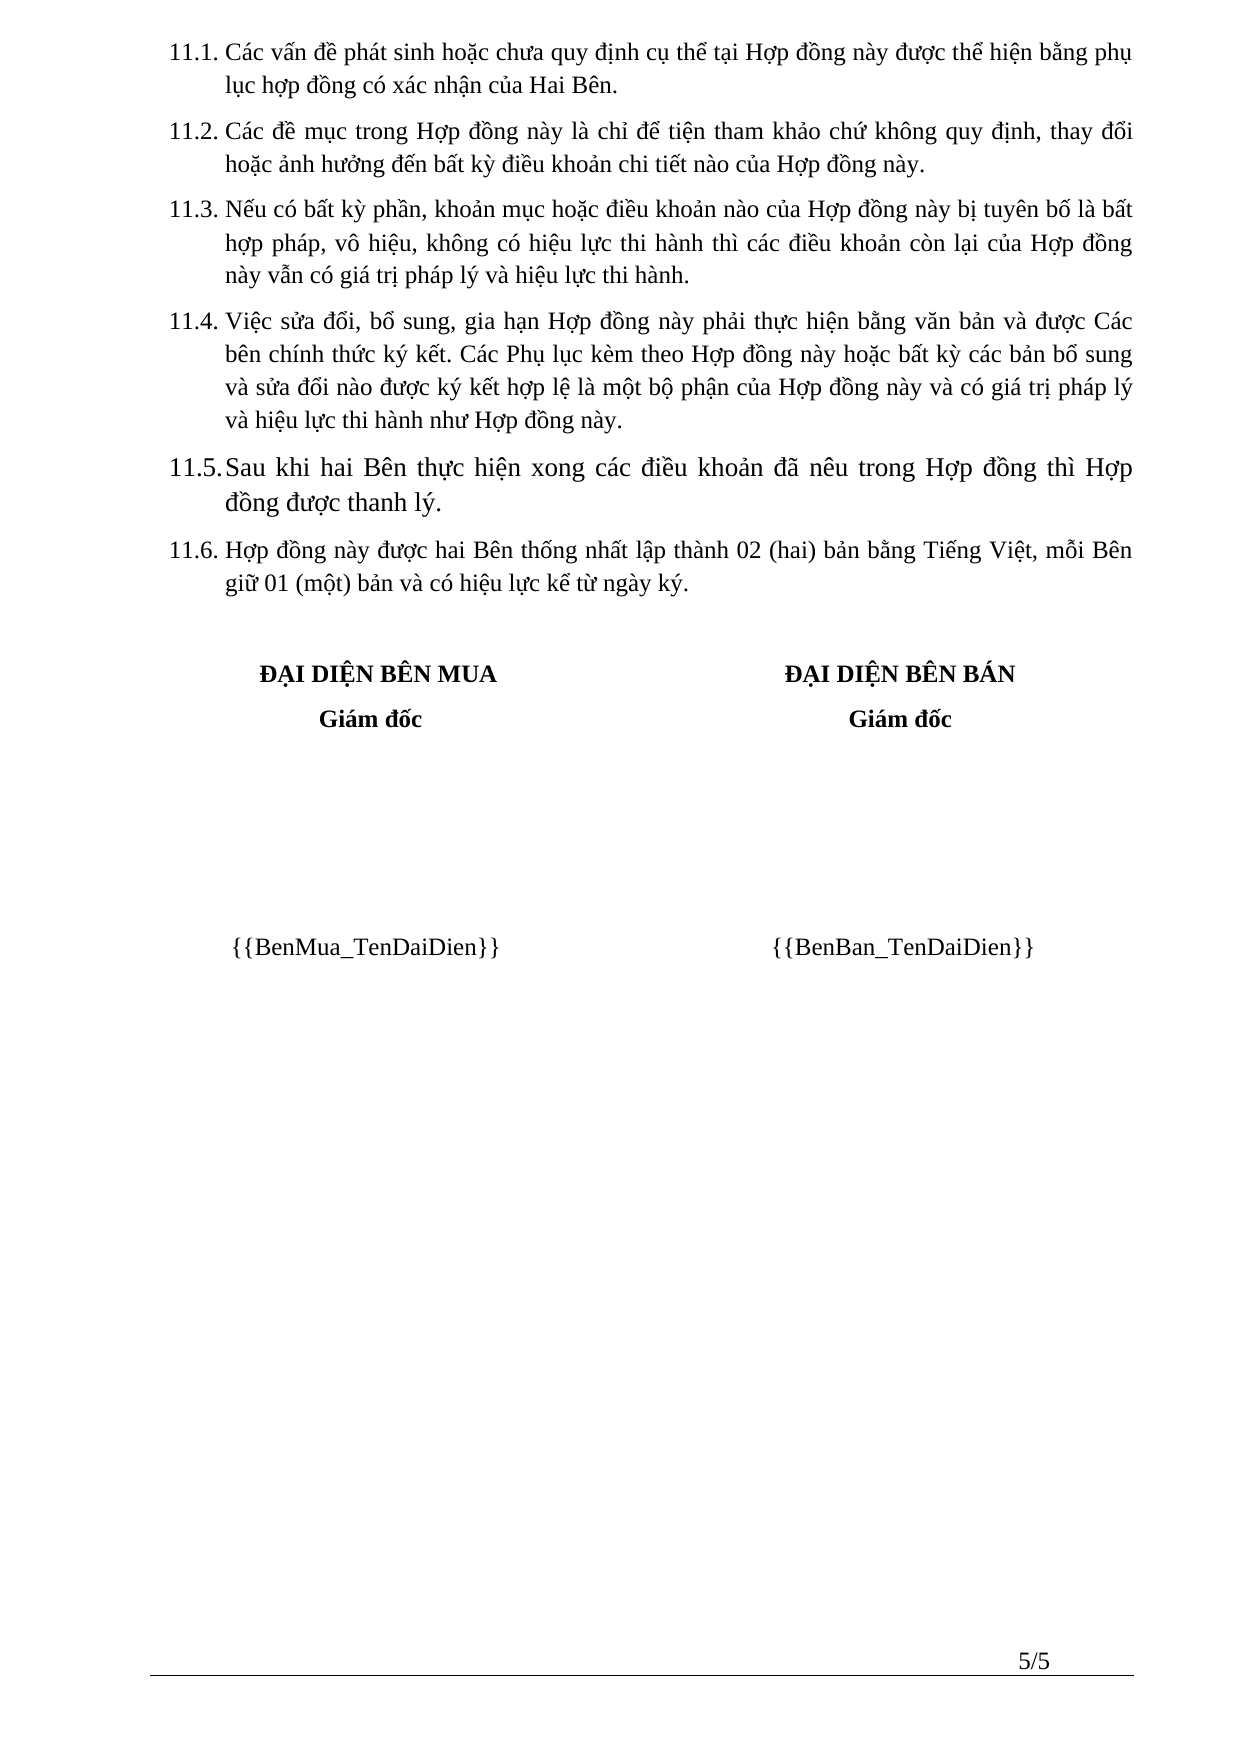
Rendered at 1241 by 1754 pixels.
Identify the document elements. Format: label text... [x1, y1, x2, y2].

text {{BenMua_TenDaiDien}} {{BenBan_TenDaiDien}} [150, 932, 1134, 961]
text ĐẠI DIỆN BÊN MUA ĐẠI DIỆN BÊN BÁN [150, 659, 1134, 687]
list Các đề mục trong Hợp đồng này là chỉ để tiện tham khảo chứ không quy định, thay đổi hoặc ảnh hưởng đến bất kỳ điều khoản chi tiết nào của Hợp đồng này. [169, 116, 1134, 178]
text Giám đốc Giám đốc [150, 704, 1134, 733]
list Nếu có bất kỳ phần, khoản mục hoặc điều khoản nào của Hợp đồng này bị tuyên bố là bất hợp pháp, vô hiệu, không có hiệu lực thi hành thì các điều khoản còn lại của Hợp đồng này vẫn có giá trị pháp lý và hiệu lực thi hành. [169, 194, 1134, 289]
list Việc sửa đổi, bổ sung, gia hạn Hợp đồng này phải thực hiện bằng văn bản và được Các bên chính thức ký kết. Các Phụ lục kèm theo Hợp đồng này hoặc bất kỳ các bản bổ sung và sửa đổi nào được ký kết hợp lệ là một bộ phận của Hợp đồng này và có giá trị pháp lý và hiệu lực thi hành như Hợp đồng này. [169, 306, 1134, 434]
list Hợp đồng này được hai Bên thống nhất lập thành 02 (hai) bản bằng Tiếng Việt, mỗi Bên giữ 01 (một) bản và có hiệu lực kể từ ngày ký. [169, 535, 1134, 596]
list Sau khi hai Bên thực hiện xong các điều khoản đã nêu trong Hợp đồng thì Hợp đồng được thanh lý. [169, 451, 1134, 518]
list Các vấn đề phát sinh hoặc chưa quy định cụ thể tại Hợp đồng này được thể hiện bằng phụ lục hợp đồng có xác nhận của Hai Bên. [169, 37, 1134, 99]
